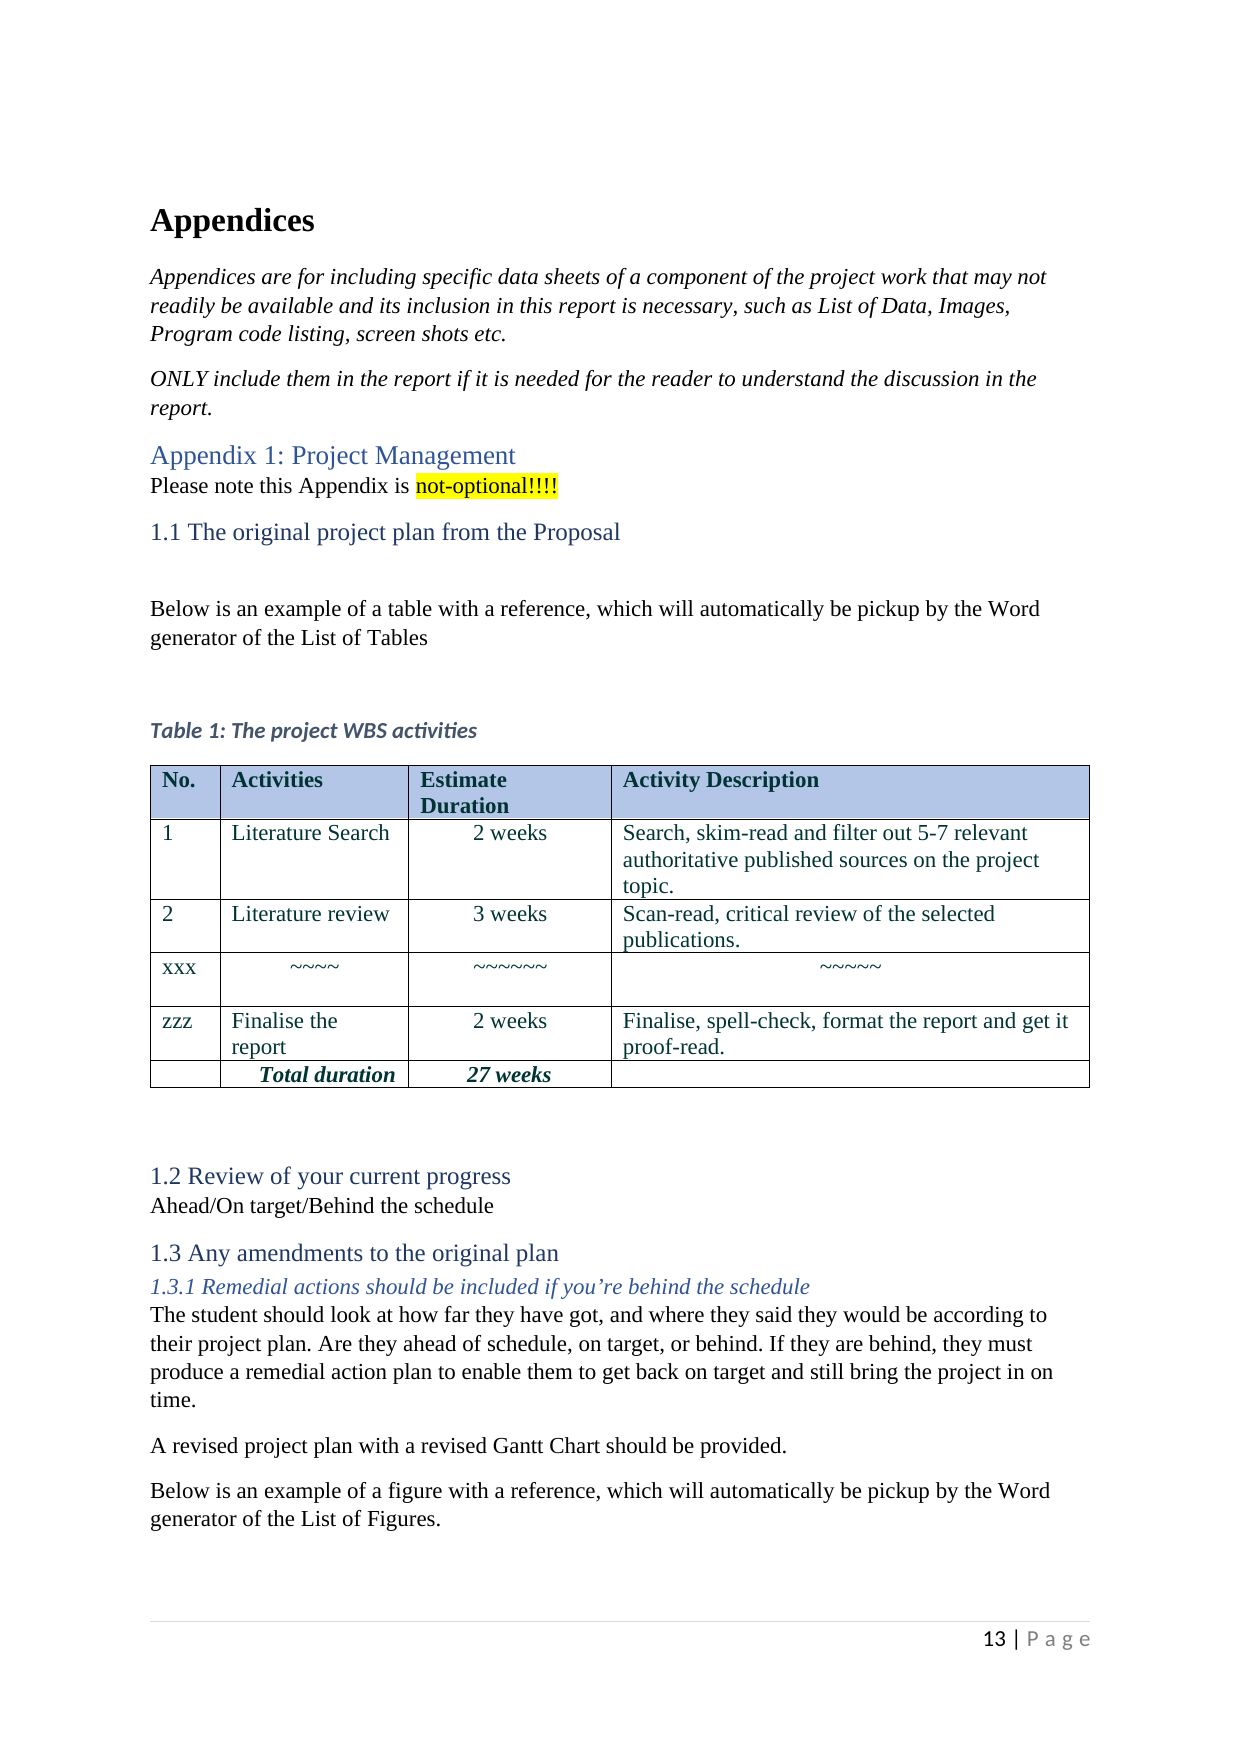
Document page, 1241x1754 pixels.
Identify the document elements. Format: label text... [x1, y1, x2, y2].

subtitle 1.3 Any amendments to the original plan [150, 1238, 1090, 1266]
subtitle Appendices [150, 200, 1090, 238]
table_cell 2 [151, 900, 220, 952]
table_cell Literature review [221, 900, 408, 952]
text Appendices are for including specific data sheets of a component of the project work that may not readily be available and its inclusion in this report is necessary, such as List of Data, Images, Program code listing, screen shots etc. [150, 263, 1090, 347]
text The student should look at how far they have got, and where they said they would be according to their project plan. Are they ahead of schedule, on target, or behind. If they are behind, they must produce a remedial action plan to enable them to get back on target and still bring the project in on time. [150, 1301, 1090, 1413]
table_cell 2 weeks [409, 1007, 611, 1060]
table_header Activities [221, 766, 408, 818]
table_cell xxx [151, 953, 220, 1006]
table_header Estimate Duration [409, 766, 611, 818]
table_cell ~~~~~~ [409, 953, 611, 1006]
table_cell Total duration [221, 1061, 408, 1087]
table_cell [612, 1061, 1089, 1087]
subtitle 1.3.1 Remedial actions should be included if you’re behind the schedule [150, 1273, 1090, 1299]
table_cell 3 weeks [409, 900, 611, 952]
table_header No. [151, 766, 220, 818]
table_header Activity Description [612, 766, 1089, 818]
text Below is an example of a figure with a reference, which will automatically be pickup by the Word generator of the List of Figures. [150, 1477, 1090, 1532]
table_cell ~~~~ [221, 953, 408, 1006]
table_cell [151, 1061, 220, 1087]
table_cell Literature Search [221, 820, 408, 898]
table_cell zzz [151, 1007, 220, 1060]
text Below is an example of a table with a reference, which will automatically be pickup by the Word generator of the List of Tables [150, 595, 1090, 650]
table_cell 1 [151, 820, 220, 898]
text Please note this Appendix is not-optional!!!! [150, 472, 1090, 499]
text Table 1: The project WBS activities [150, 716, 1090, 744]
text ONLY include them in the report if it is needed for the reader to understand the discussion in the report. [150, 365, 1090, 420]
subtitle Appendix 1: Project Management [150, 439, 1090, 470]
subtitle The original project plan from the Proposal [150, 517, 1090, 546]
text Ahead/On target/Behind the schedule [150, 1192, 1090, 1219]
table_cell 27 weeks [409, 1061, 611, 1087]
table_cell Search, skim-read and filter out 5-7 relevant authoritative published sources on the project topic. [612, 820, 1089, 898]
table_cell Finalise, spell-check, format the report and get it proof-read. [612, 1007, 1089, 1060]
subtitle 1.2 Review of your current progress [150, 1161, 1090, 1190]
table_cell Scan-read, critical review of the selected publications. [612, 900, 1089, 952]
table_cell 2 weeks [409, 820, 611, 898]
text A revised project plan with a revised Gantt Chart should be provided. [150, 1432, 1090, 1458]
table_cell ~~~~~ [612, 953, 1089, 1006]
table_cell Finalise the report [221, 1007, 408, 1060]
